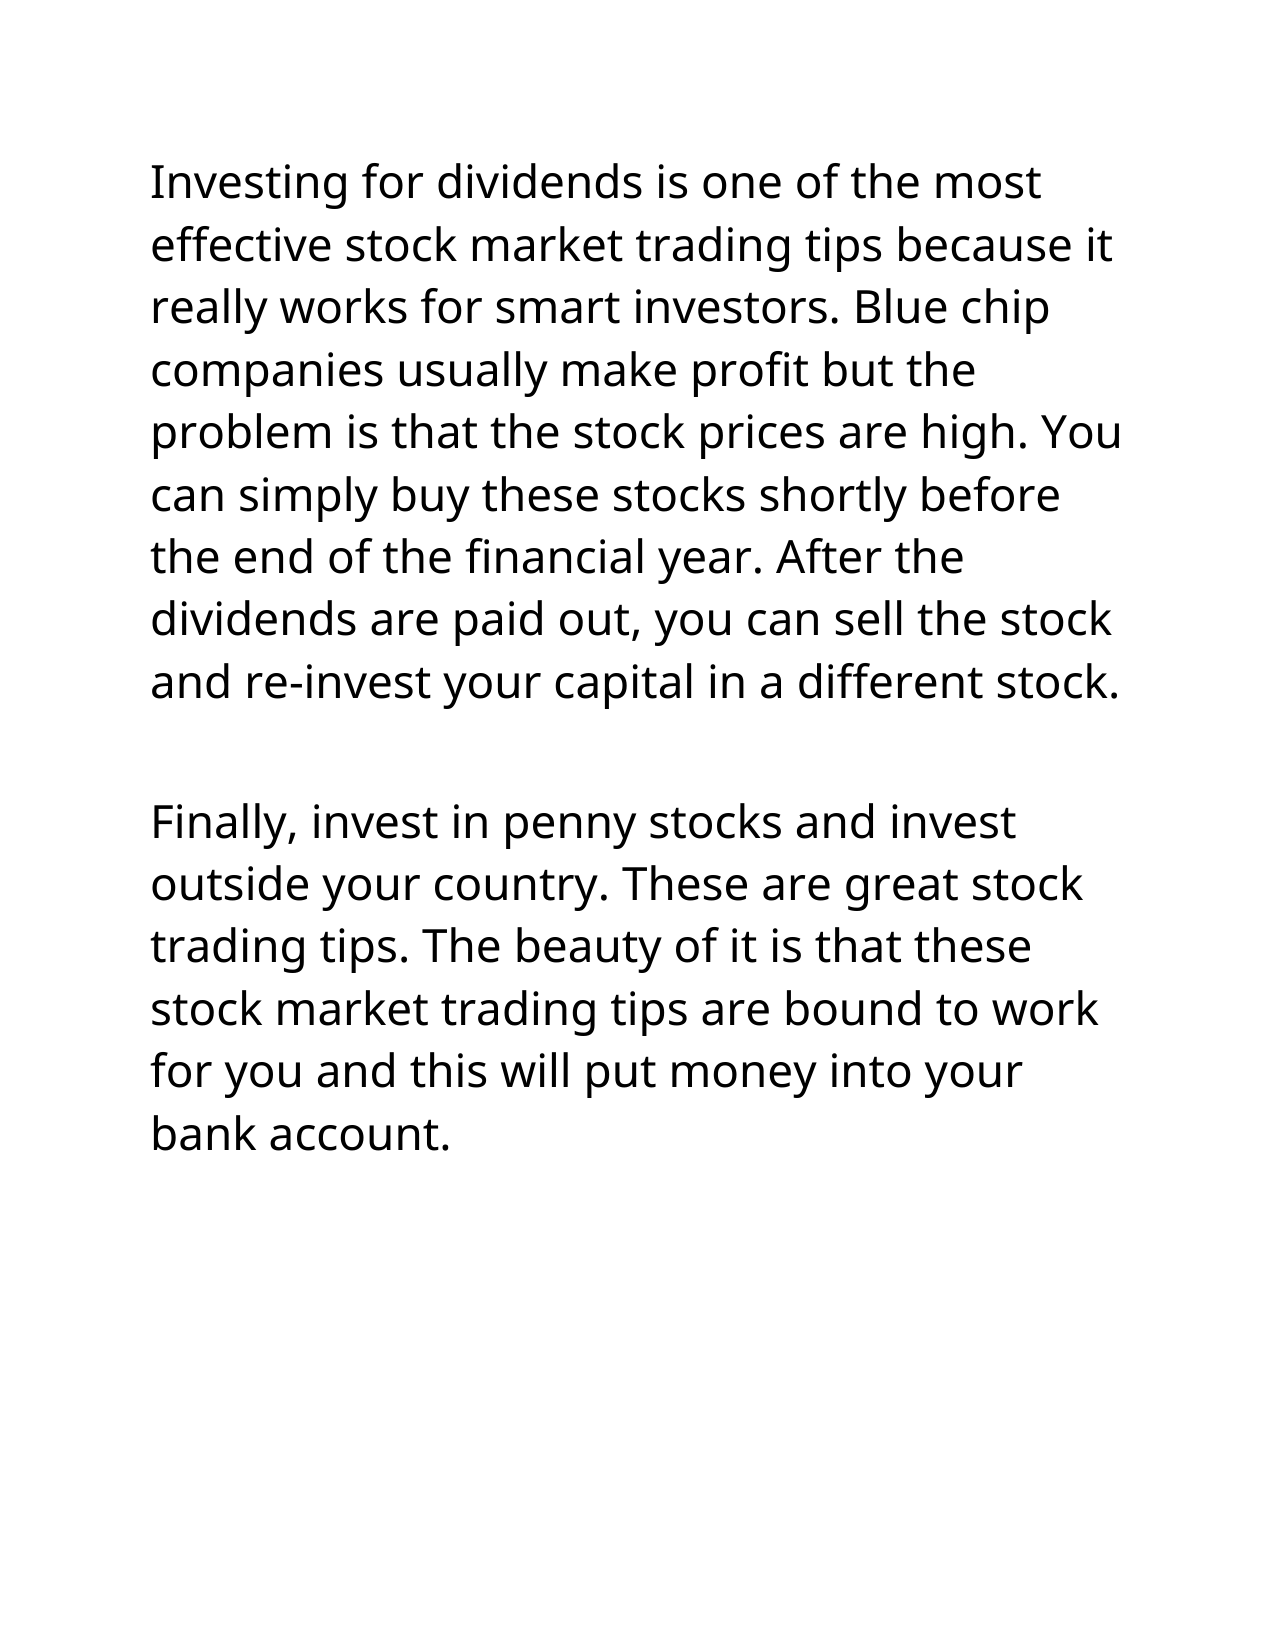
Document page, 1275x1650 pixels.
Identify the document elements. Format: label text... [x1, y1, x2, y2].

text Finally, invest in penny stocks and invest outside your country. These are great stock trading tips. The beauty of it is that these stock market trading tips are bound to work for you and this will put money into your bank account. [150, 789, 1125, 1163]
text Investing for dividends is one of the most effective stock market trading tips because it really works for smart investors. Blue chip companies usually make profit but the problem is that the stock prices are high. You can simply buy these stocks shortly before the end of the financial year. After the dividends are paid out, you can sell the stock and re-invest your capital in a different stock. [150, 150, 1125, 712]
